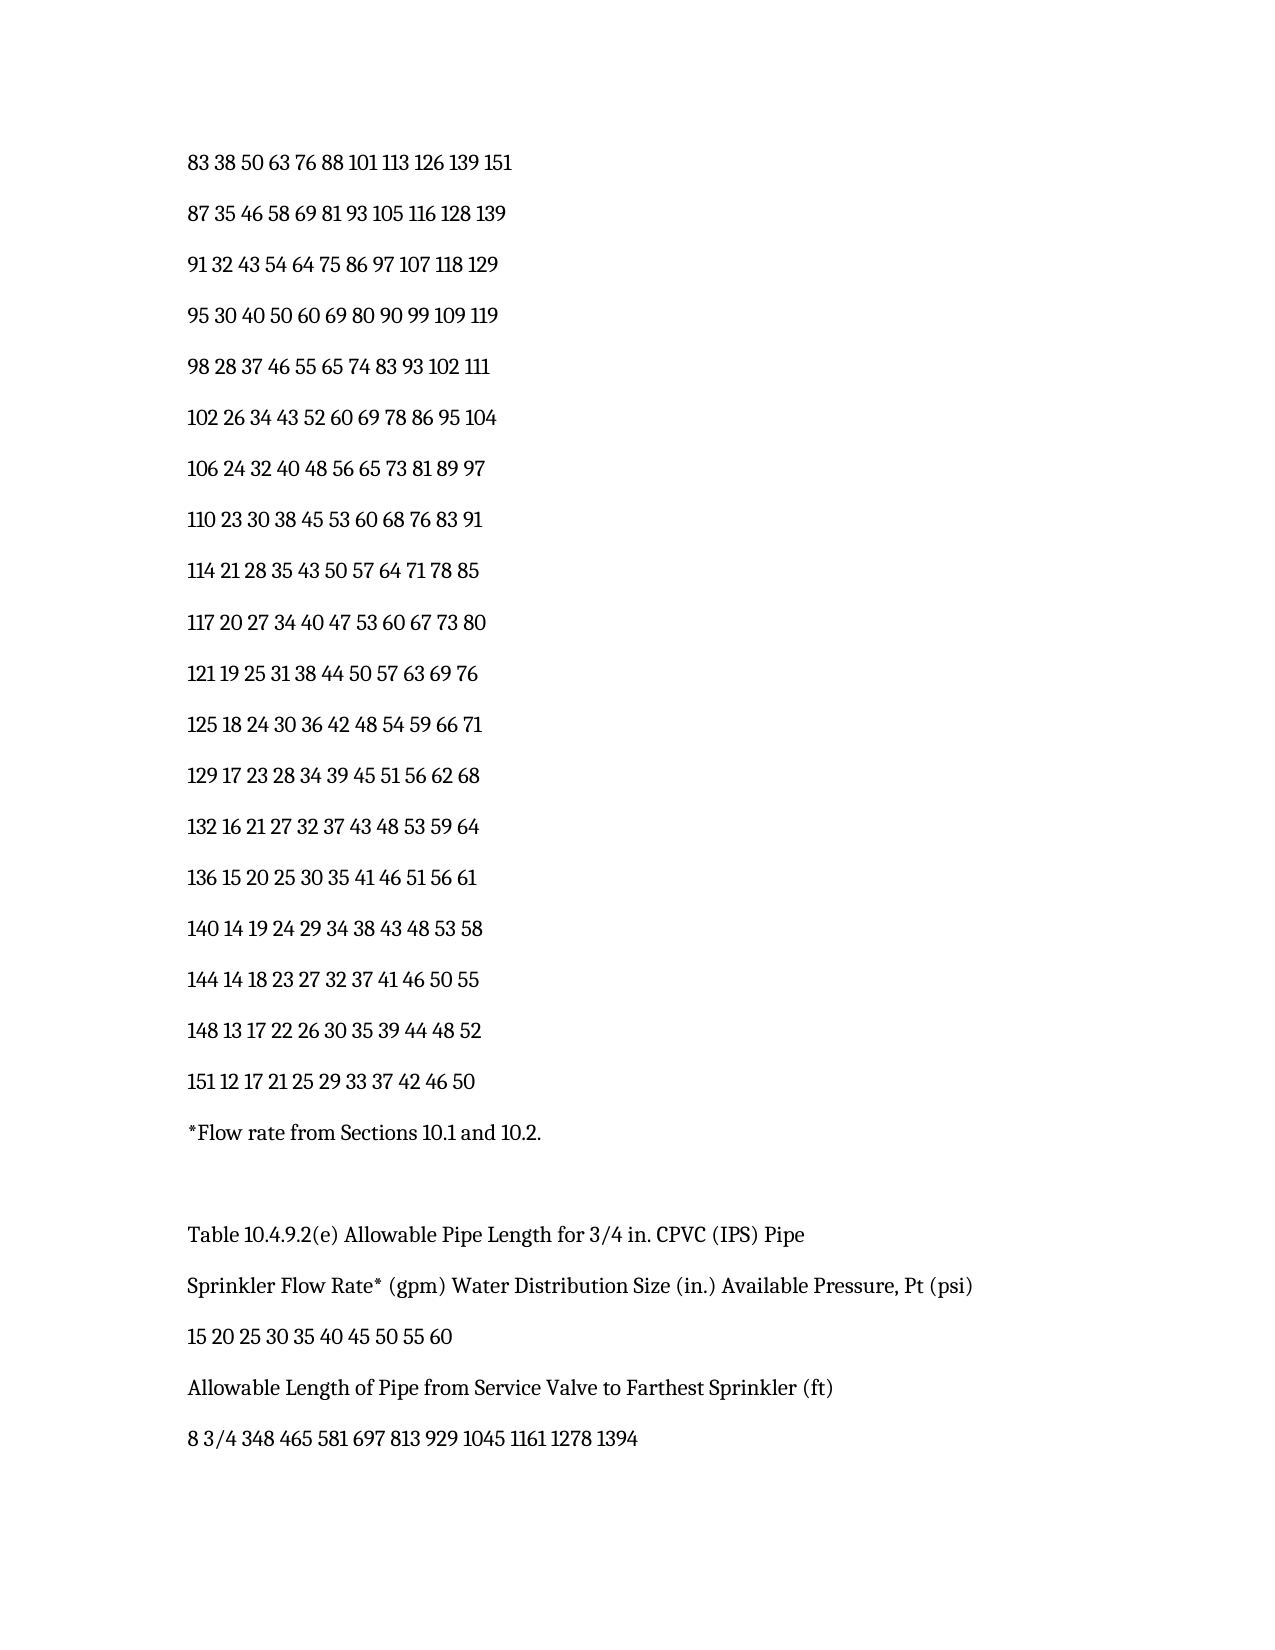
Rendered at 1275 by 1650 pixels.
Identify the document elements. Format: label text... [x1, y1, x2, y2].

text 114 21 28 35 43 50 57 64 71 78 85 [187, 558, 1087, 585]
text 125 18 24 30 36 42 48 54 59 66 71 [187, 711, 1087, 738]
text *Flow rate from Sections 10.1 and 10.2. [187, 1120, 1087, 1146]
text 102 26 34 43 52 60 69 78 86 95 104 [187, 405, 1087, 432]
text 132 16 21 27 32 37 43 48 53 59 64 [187, 813, 1087, 840]
text Allowable Length of Pipe from Service Valve to Farthest Sprinkler (ft) [187, 1375, 1087, 1401]
text 110 23 30 38 45 53 60 68 76 83 91 [187, 507, 1087, 534]
text 98 28 37 46 55 65 74 83 93 102 111 [187, 354, 1087, 381]
text 144 14 18 23 27 32 37 41 46 50 55 [187, 967, 1087, 993]
text 83 38 50 63 76 88 101 113 126 139 151 [187, 150, 1087, 176]
text 140 14 19 24 29 34 38 43 48 53 58 [187, 916, 1087, 942]
text 129 17 23 28 34 39 45 51 56 62 68 [187, 762, 1087, 789]
text 95 30 40 50 60 69 80 90 99 109 119 [187, 303, 1087, 329]
text 15 20 25 30 35 40 45 50 55 60 [187, 1324, 1087, 1350]
text 117 20 27 34 40 47 53 60 67 73 80 [187, 609, 1087, 636]
text Table 10.4.9.2(e) Allowable Pipe Length for 3/4 in. CPVC (IPS) Pipe [187, 1222, 1087, 1248]
text 91 32 43 54 64 75 86 97 107 118 129 [187, 252, 1087, 278]
text 121 19 25 31 38 44 50 57 63 69 76 [187, 660, 1087, 687]
text Sprinkler Flow Rate* (gpm) Water Distribution Size (in.) Available Pressure, Pt (psi) [187, 1273, 1087, 1299]
text 8 3/4 348 465 581 697 813 929 1045 1161 1278 1394 [187, 1426, 1087, 1452]
text 106 24 32 40 48 56 65 73 81 89 97 [187, 456, 1087, 483]
text 148 13 17 22 26 30 35 39 44 48 52 [187, 1018, 1087, 1044]
text 151 12 17 21 25 29 33 37 42 46 50 [187, 1069, 1087, 1095]
text 136 15 20 25 30 35 41 46 51 56 61 [187, 864, 1087, 891]
text 87 35 46 58 69 81 93 105 116 128 139 [187, 201, 1087, 227]
